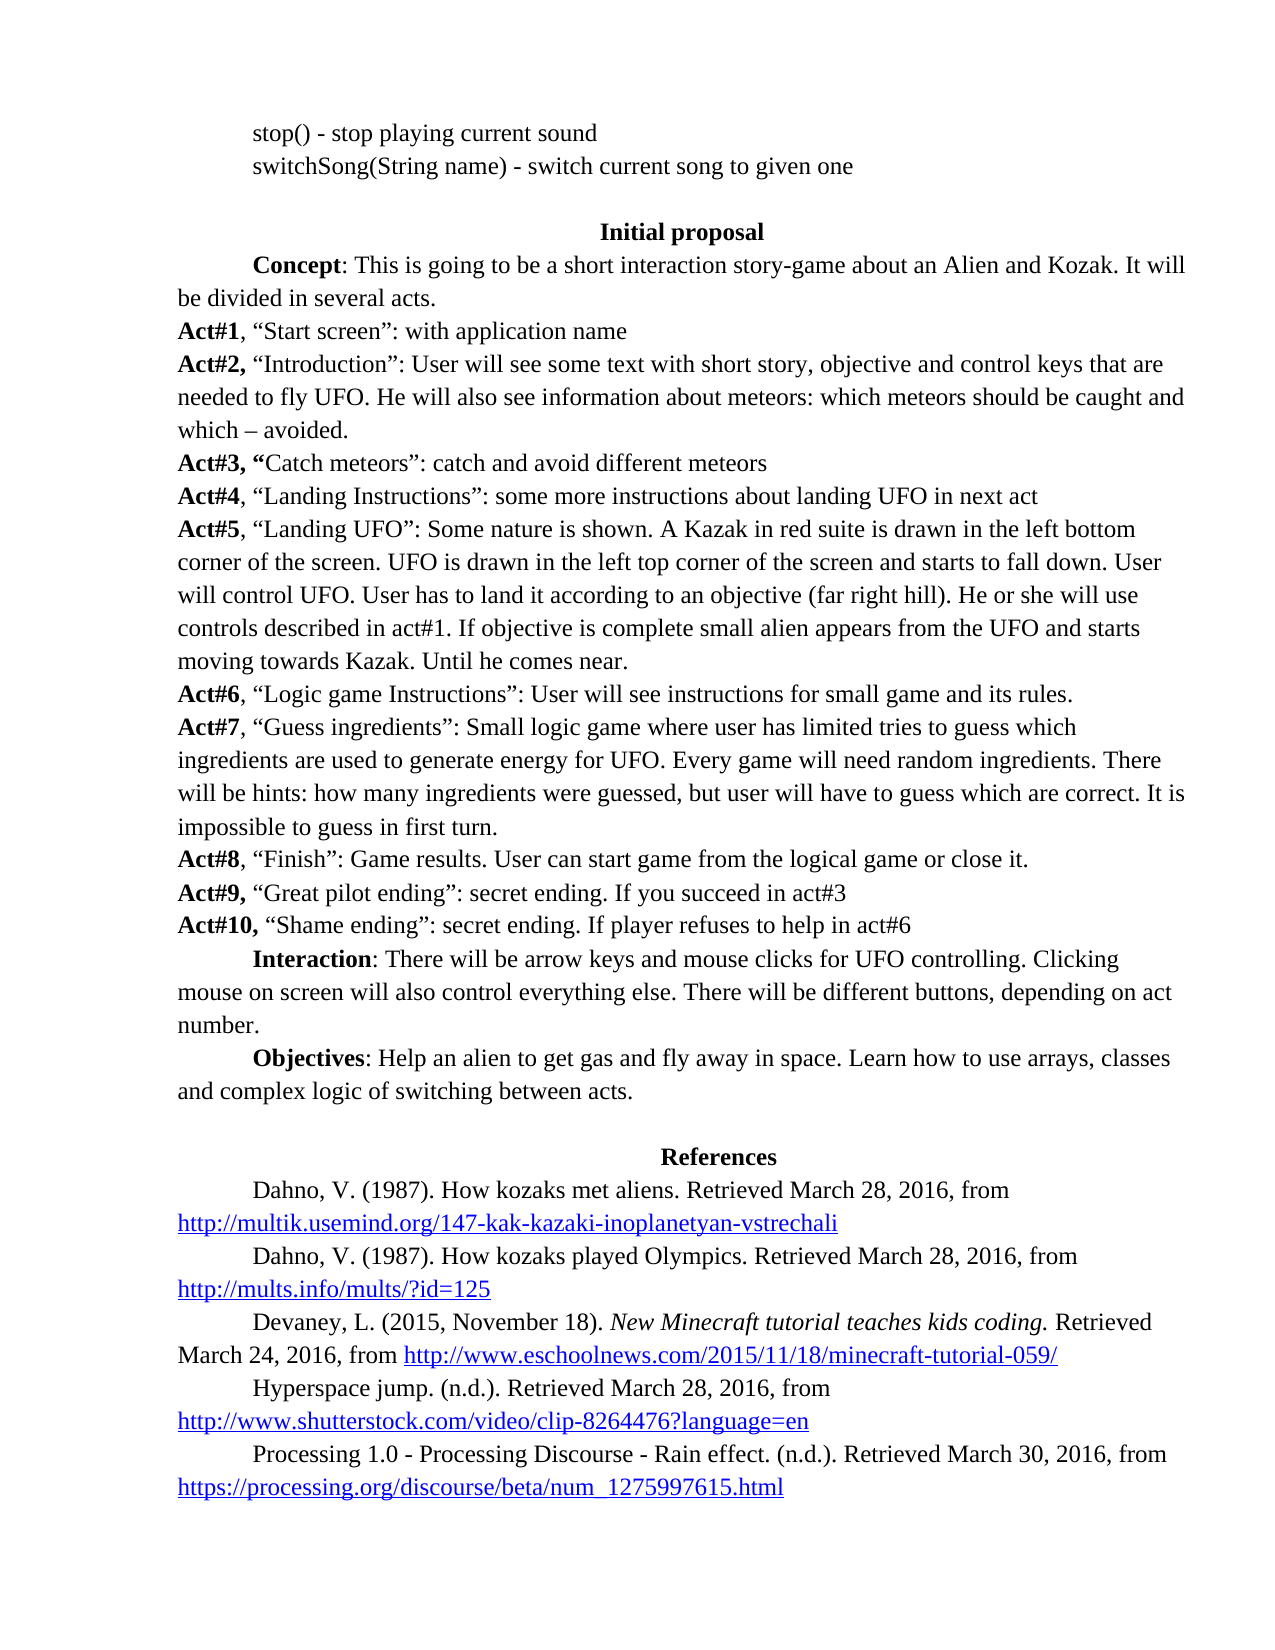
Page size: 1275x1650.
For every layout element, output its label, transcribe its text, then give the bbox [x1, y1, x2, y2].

text Act#9, “Great pilot ending”: secret ending. If you succeed in act#3 [177, 878, 1186, 906]
text stop() - stop playing current sound [177, 118, 1186, 147]
text Act#5, “Landing UFO”: Some nature is shown. A Kazak in red suite is drawn in the left bottom corner of the screen. UFO is drawn in the left top corner of the screen and starts to fall down. User will control UFO. User has to land it according to an objective (far right hill). He or she will use controls described in act#1. If objective is complete small alien appears from the UFO and starts moving towards Kazak. Until he comes near. [177, 514, 1186, 675]
text Act#8, “Finish”: Game results. User can start game from the logical game or close it. [177, 844, 1186, 873]
text Dahno, V. (1987). How kozaks met aliens. Retrieved March 28, 2016, from http://multik.usemind.org/147-kak-kazaki-inoplanetyan-vstrechali [177, 1175, 1186, 1237]
text Concept: This is going to be a short interaction story-game about an Alien and Kozak. It will be divided in several acts. [177, 250, 1186, 312]
text References [251, 1142, 1186, 1171]
text Act#10, “Shame ending”: secret ending. If player refuses to help in act#6 [177, 911, 1186, 939]
text Act#7, “Guess ingredients”: Small logic game where user has limited tries to guess which ingredients are used to generate energy for UFO. Every game will need random ingredients. There will be hints: how many ingredients were guessed, but user will have to guess which are correct. It is impossible to guess in first turn. [177, 712, 1186, 840]
text Objectives: Help an alien to get gas and fly away in space. Learn how to use arrays, classes and complex logic of switching between acts. [177, 1043, 1186, 1104]
text Hyperspace jump. (n.d.). Retrieved March 28, 2016, from http://www.shutterstock.com/video/clip-8264476?language=en [177, 1373, 1186, 1435]
text Devaney, L. (2015, November 18). New Minecraft tutorial teaches kids coding. Retrieved March 24, 2016, from http://www.eschoolnews.com/2015/11/18/minecraft-tutorial-059/ [177, 1307, 1186, 1369]
text Act#1, “Start screen”: with application name [177, 316, 1186, 345]
text switchSong(String name) - switch current song to given one [177, 151, 1186, 180]
text Interaction: There will be arrow keys and mouse clicks for UFO controlling. Clicking mouse on screen will also control everything else. There will be different buttons, depending on act number. [177, 944, 1186, 1038]
text Initial proposal [177, 217, 1186, 246]
text Act#6, “Logic game Instructions”: User will see instructions for small game and its rules. [177, 679, 1186, 708]
text Dahno, V. (1987). How kozaks played Olympics. Retrieved March 28, 2016, from http://mults.info/mults/?id=125 [177, 1241, 1186, 1303]
text Act#3, “Catch meteors”: catch and avoid different meteors [177, 448, 1186, 477]
text Act#4, “Landing Instructions”: some more instructions about landing UFO in next act [177, 481, 1186, 510]
text Act#2, “Introduction”: User will see some text with short story, objective and control keys that are needed to fly UFO. He will also see information about meteors: which meteors should be caught and which – avoided. [177, 349, 1186, 444]
text Processing 1.0 - Processing Discourse - Rain effect. (n.d.). Retrieved March 30, 2016, from https://processing.org/discourse/beta/num_1275997615.html [177, 1439, 1186, 1501]
